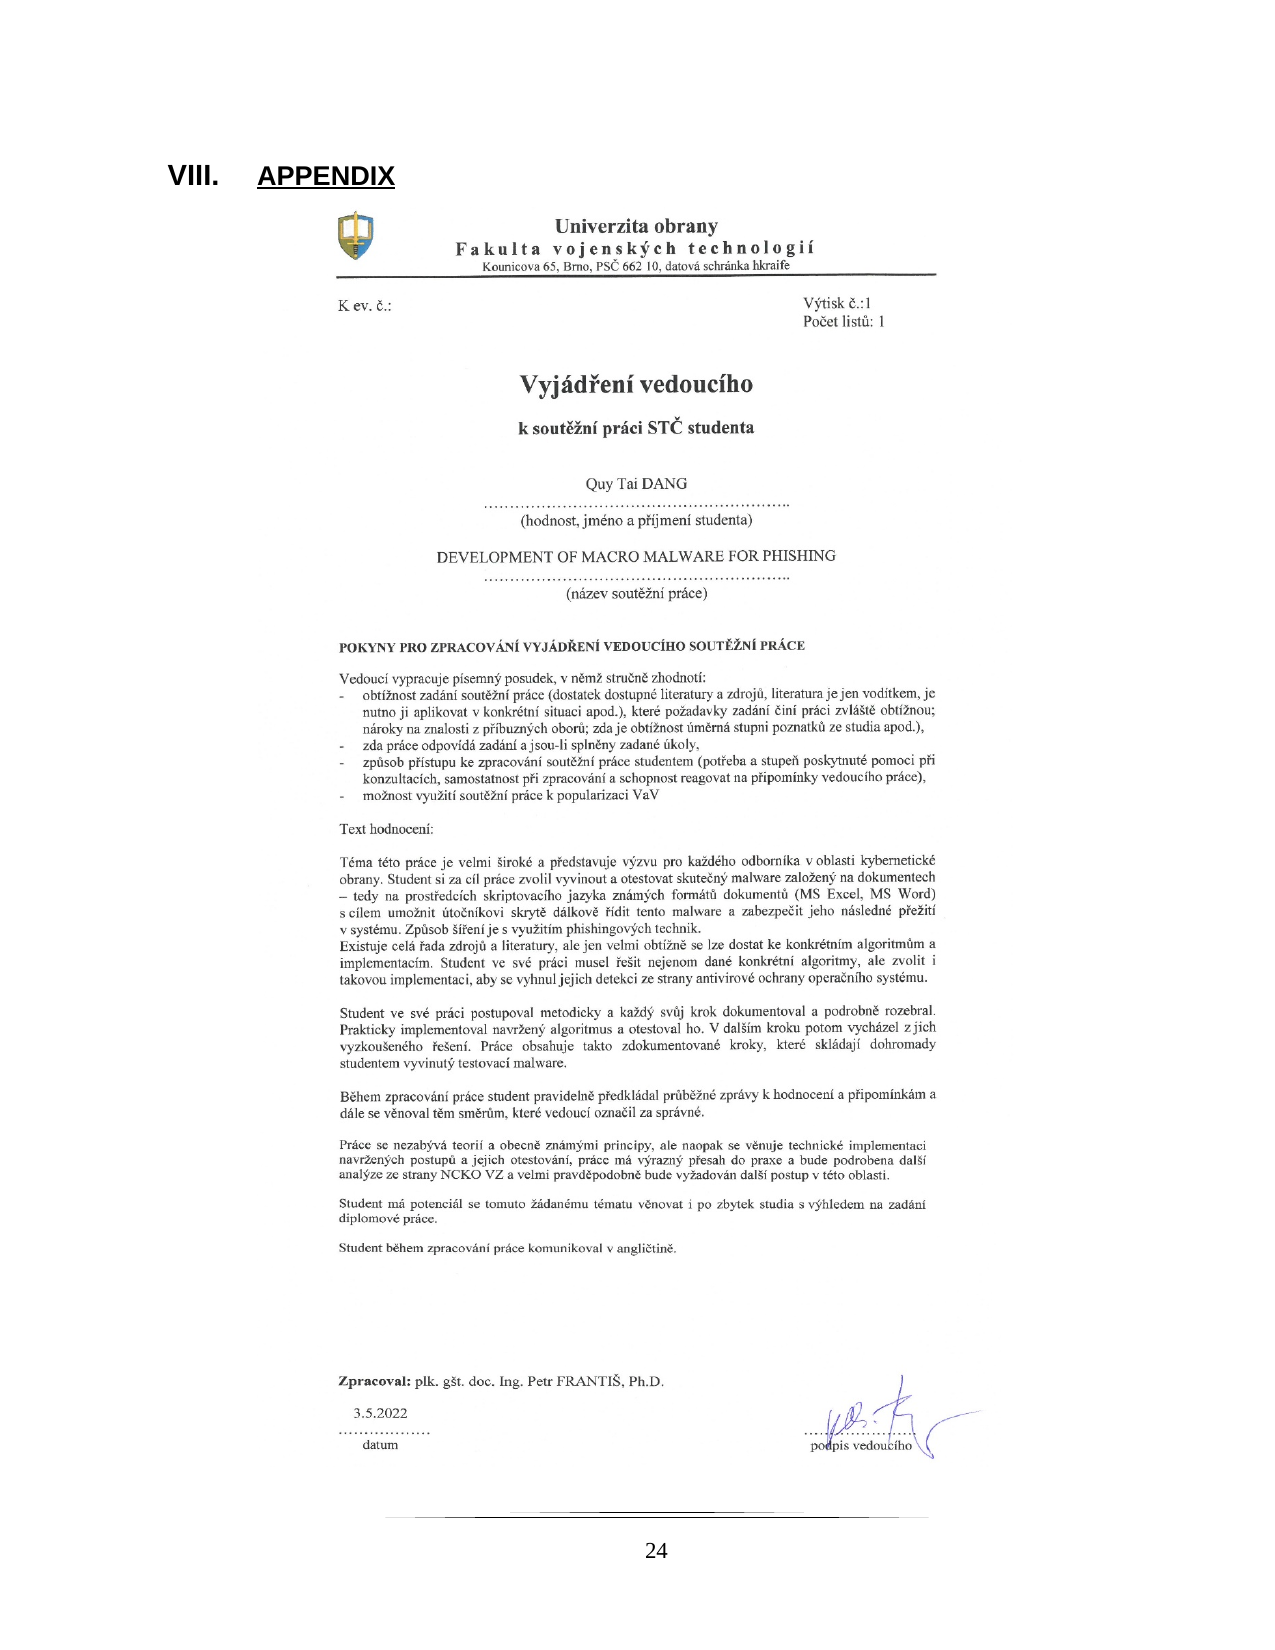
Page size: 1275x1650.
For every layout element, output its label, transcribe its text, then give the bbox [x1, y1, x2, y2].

picture [240, 1132, 1013, 1467]
picture [246, 207, 1029, 1128]
subtitle APPENDIX [219, 158, 1162, 192]
